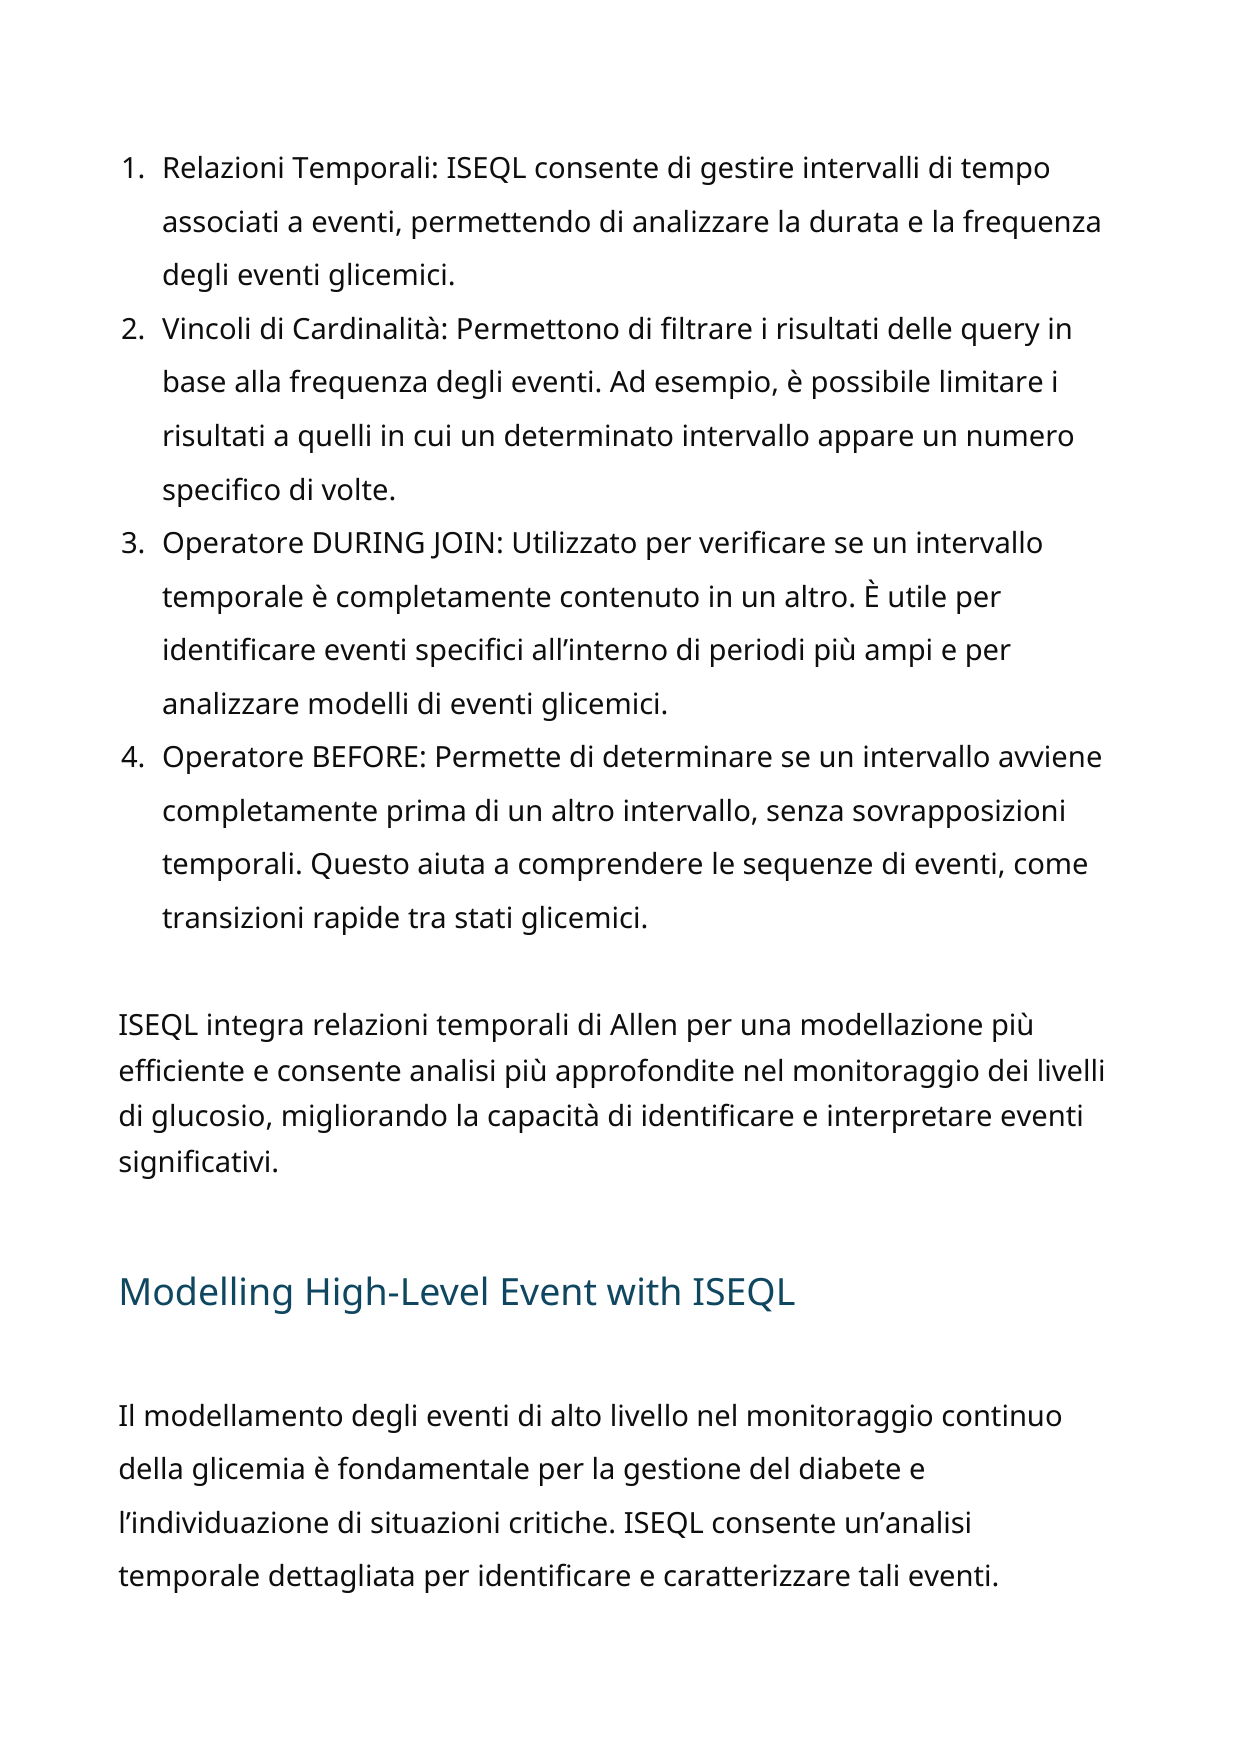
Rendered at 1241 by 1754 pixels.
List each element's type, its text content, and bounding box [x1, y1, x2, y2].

text 4. Operatore BEFORE: Permette di determinare se un intervallo avviene completamente prima di un altro intervallo, senza sovrapposizioni temporali. Questo aiuta a comprendere le sequenze di eventi, come transizioni rapide tra stati glicemici. [118, 737, 1122, 937]
text ISEQL integra relazioni temporali di Allen per una modellazione più efficiente e consente analisi più approfondite nel monitoraggio dei livelli di glucosio, migliorando la capacità di identificare e interpretare eventi significativi. [118, 1004, 1122, 1181]
text 1. Relazioni Temporali: ISEQL consente di gestire intervalli di tempo associati a eventi, permettendo di analizzare la durata e la frequenza degli eventi glicemici. [118, 148, 1122, 294]
subtitle Modelling High-Level Event with ISEQL [118, 1266, 1122, 1317]
text 3. Operatore DURING JOIN: Utilizzato per verificare se un intervallo temporale è completamente contenuto in un altro. È utile per identificare eventi specifici all’interno di periodi più ampi e per analizzare modelli di eventi glicemici. [118, 522, 1122, 723]
text Il modellamento degli eventi di alto livello nel monitoraggio continuo della glicemia è fondamentale per la gestione del diabete e l’individuazione di situazioni critiche. ISEQL consente un’analisi temporale dettagliata per identificare e caratterizzare tali eventi. [118, 1395, 1122, 1595]
text 2. Vincoli di Cardinalità: Permettono di filtrare i risultati delle query in base alla frequenza degli eventi. Ad esempio, è possibile limitare i risultati a quelli in cui un determinato intervallo appare un numero specifico di volte. [118, 308, 1122, 508]
